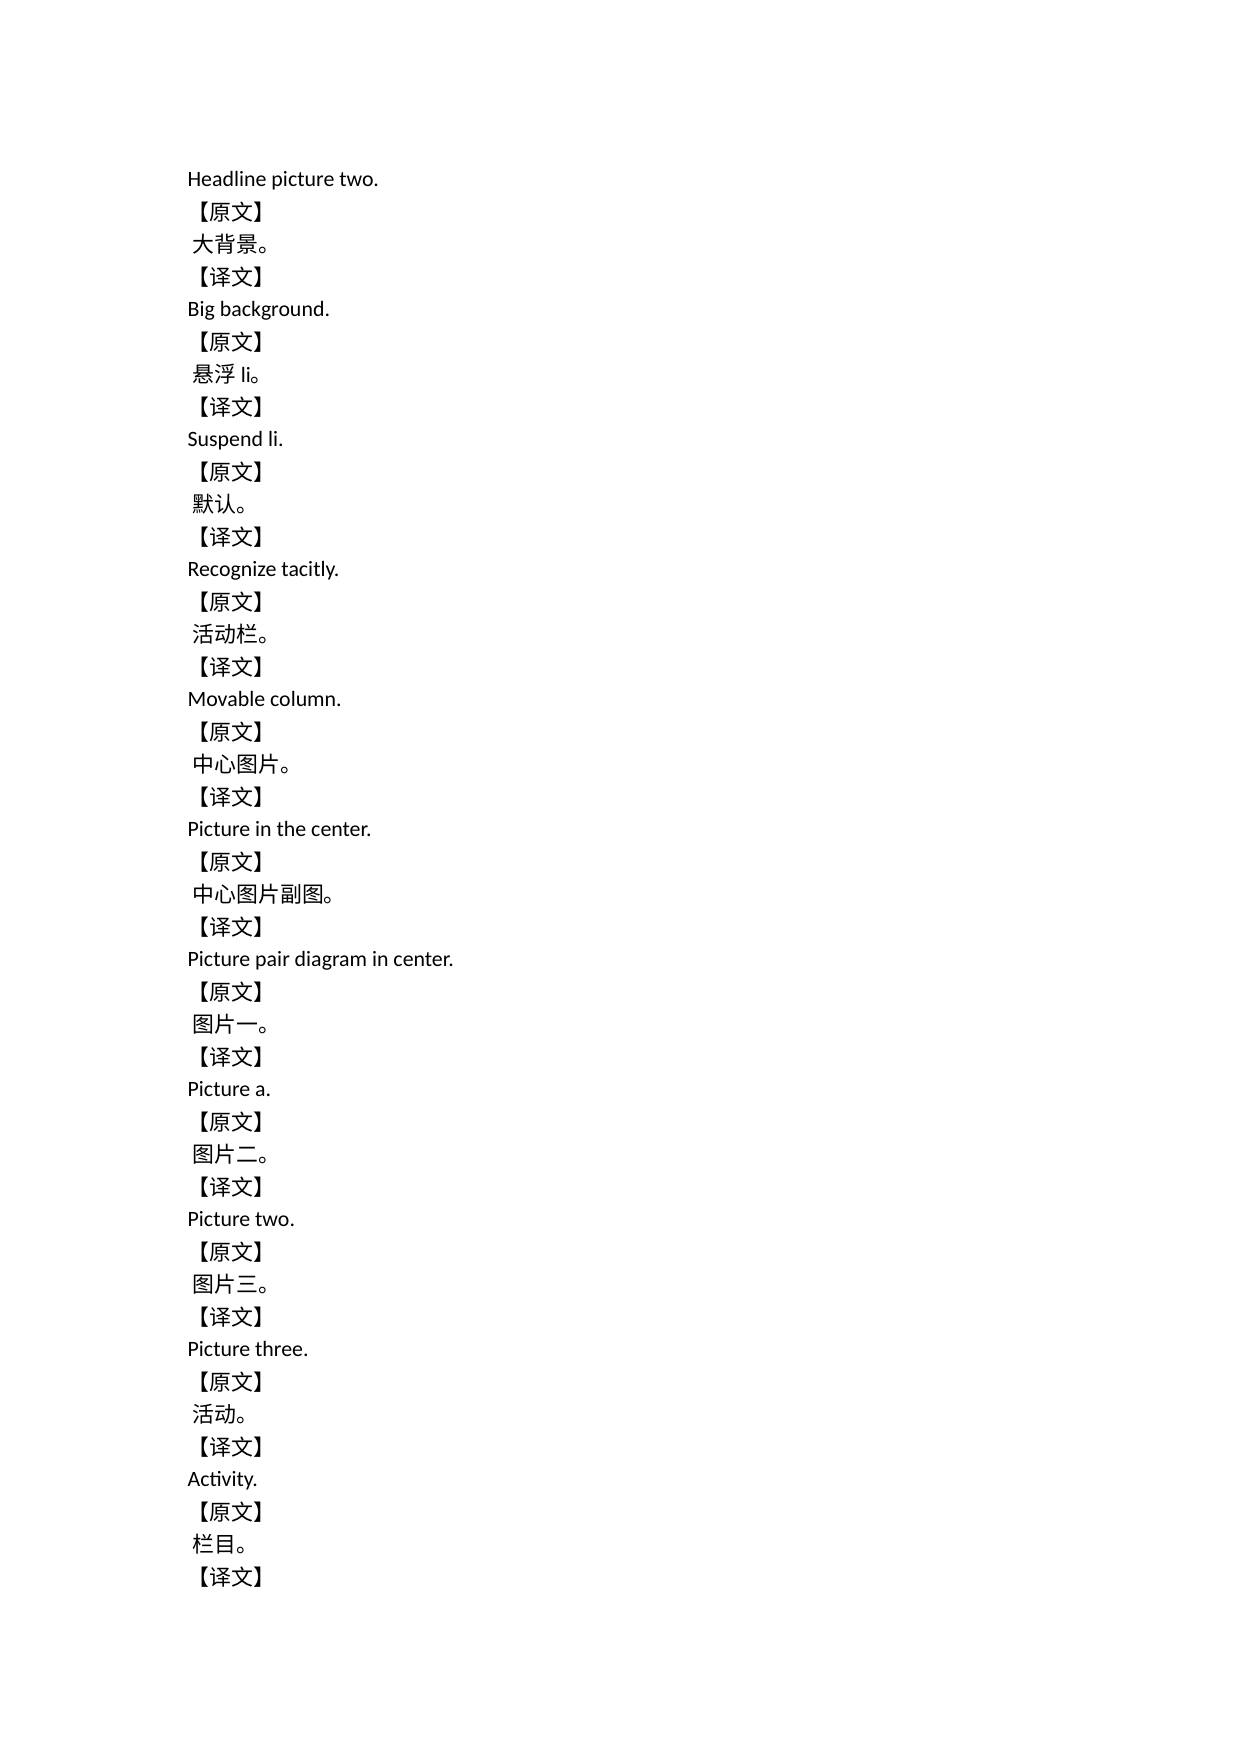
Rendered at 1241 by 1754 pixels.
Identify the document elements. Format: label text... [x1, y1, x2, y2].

text Picture a. [187, 1072, 1053, 1104]
text 大背景。 [187, 227, 1053, 259]
text Headline picture two. [187, 162, 1053, 194]
text 图片三。 [187, 1267, 1053, 1299]
text Picture pair diagram in center. [187, 942, 1053, 974]
text 【原文】 [187, 584, 1053, 617]
text 【原文】 [187, 714, 1053, 747]
text 【原文】 [187, 974, 1053, 1007]
text Picture in the center. [187, 812, 1053, 844]
text 【原文】 [187, 454, 1053, 487]
text 图片二。 [187, 1137, 1053, 1169]
text 悬浮li。 [187, 357, 1053, 389]
text 【原文】 [187, 1494, 1053, 1527]
text Picture three. [187, 1332, 1053, 1364]
text 【原文】 [187, 1104, 1053, 1137]
text Big background. [187, 292, 1053, 324]
text 【译文】 [187, 1039, 1053, 1072]
text 【译文】 [187, 1429, 1053, 1462]
text 【原文】 [187, 844, 1053, 877]
text 中心图片。 [187, 747, 1053, 779]
text Suspend li. [187, 422, 1053, 454]
text Movable column. [187, 682, 1053, 714]
text 【译文】 [187, 519, 1053, 552]
text 【译文】 [187, 779, 1053, 812]
text 活动栏。 [187, 617, 1053, 649]
text 【译文】 [187, 389, 1053, 422]
text 【原文】 [187, 1364, 1053, 1397]
text 图片一。 [187, 1007, 1053, 1039]
text 【原文】 [187, 1234, 1053, 1267]
text 【译文】 [187, 1169, 1053, 1202]
text 活动。 [187, 1397, 1053, 1429]
text 默认。 [187, 487, 1053, 519]
text 【译文】 [187, 649, 1053, 682]
text 栏目。 [187, 1527, 1053, 1559]
text 中心图片副图。 [187, 877, 1053, 909]
text 【译文】 [187, 1299, 1053, 1332]
text 【译文】 [187, 909, 1053, 942]
text Picture two. [187, 1202, 1053, 1234]
text 【译文】 [187, 259, 1053, 292]
text Activity. [187, 1462, 1053, 1494]
text Recognize tacitly. [187, 552, 1053, 584]
text 【原文】 [187, 194, 1053, 227]
text 【译文】 [187, 1559, 1053, 1592]
text 【原文】 [187, 324, 1053, 357]
